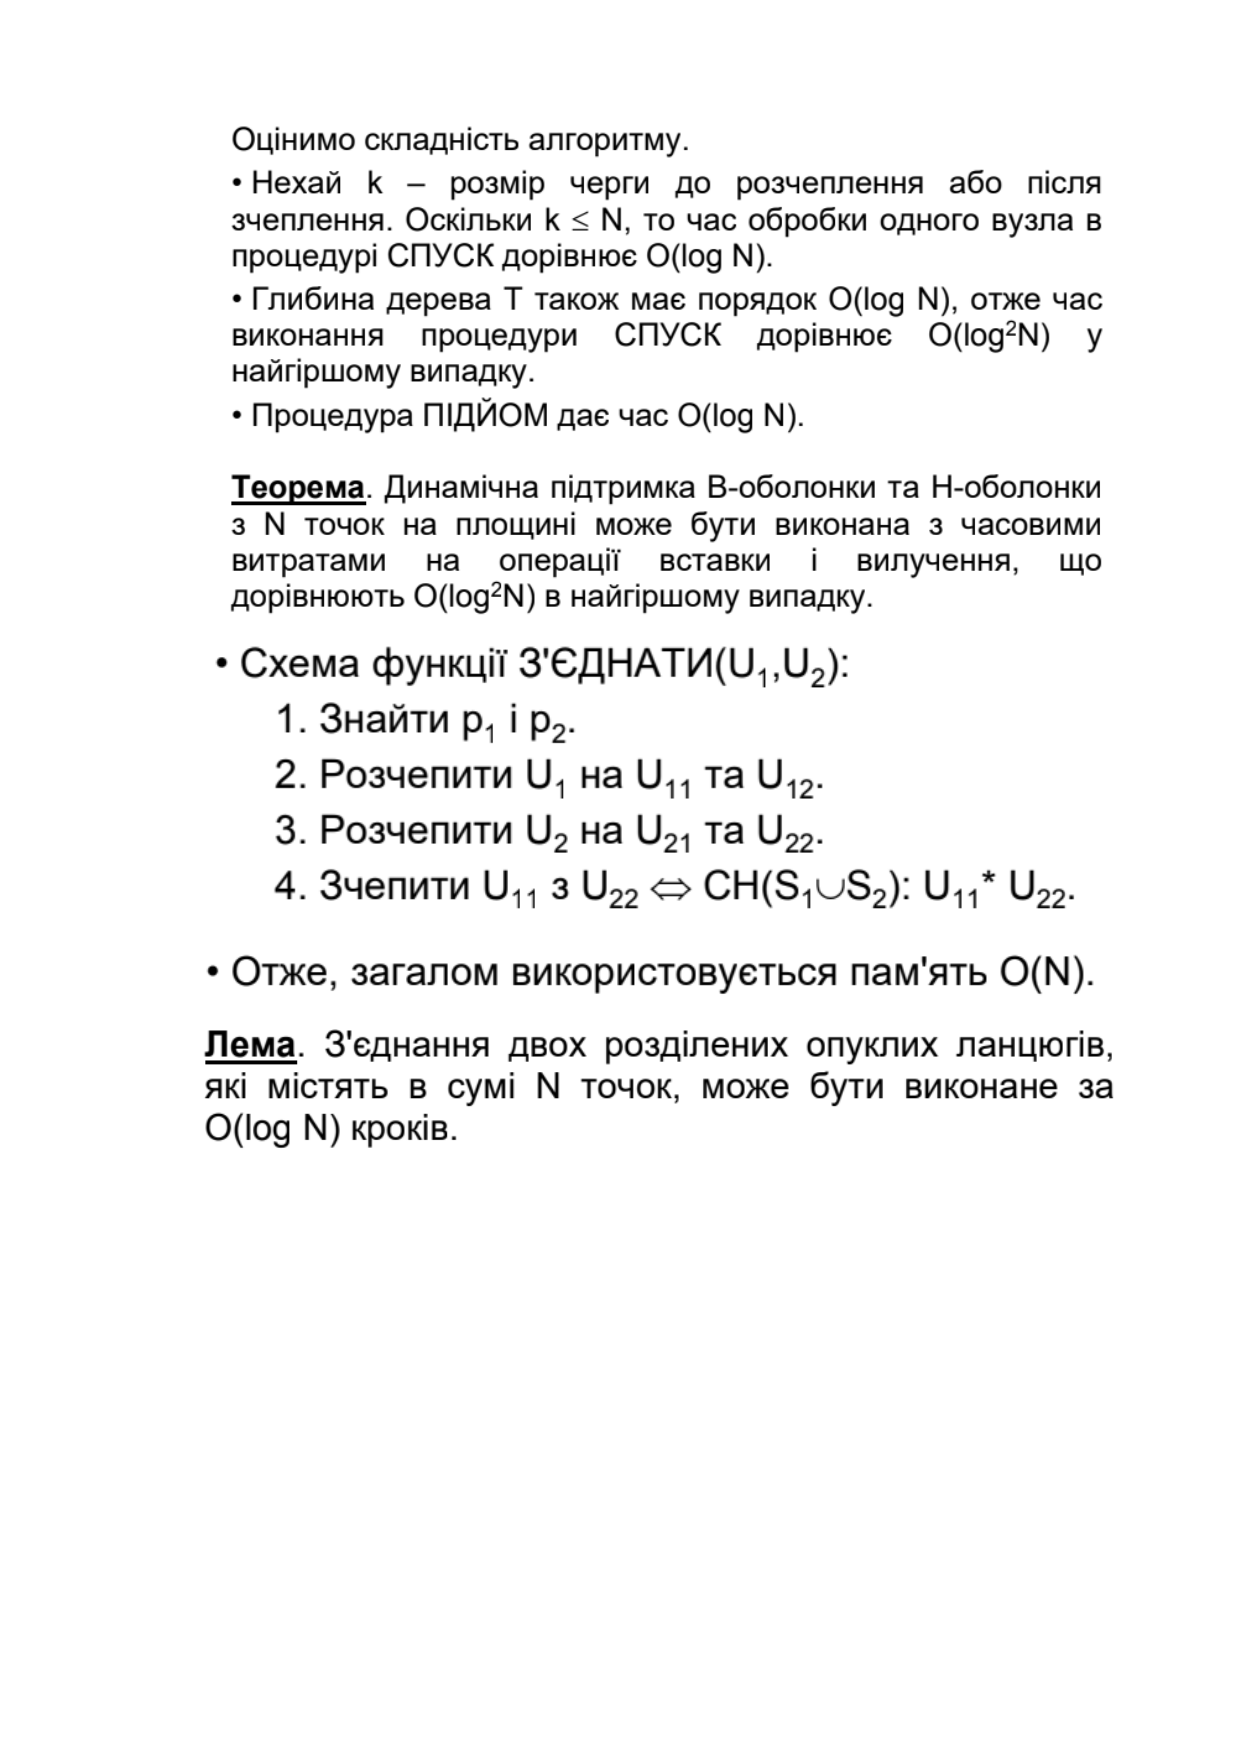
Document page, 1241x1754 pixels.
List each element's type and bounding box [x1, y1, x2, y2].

picture [177, 118, 1152, 634]
picture [177, 636, 1152, 946]
picture [177, 948, 1152, 1014]
picture [177, 1015, 1152, 1157]
